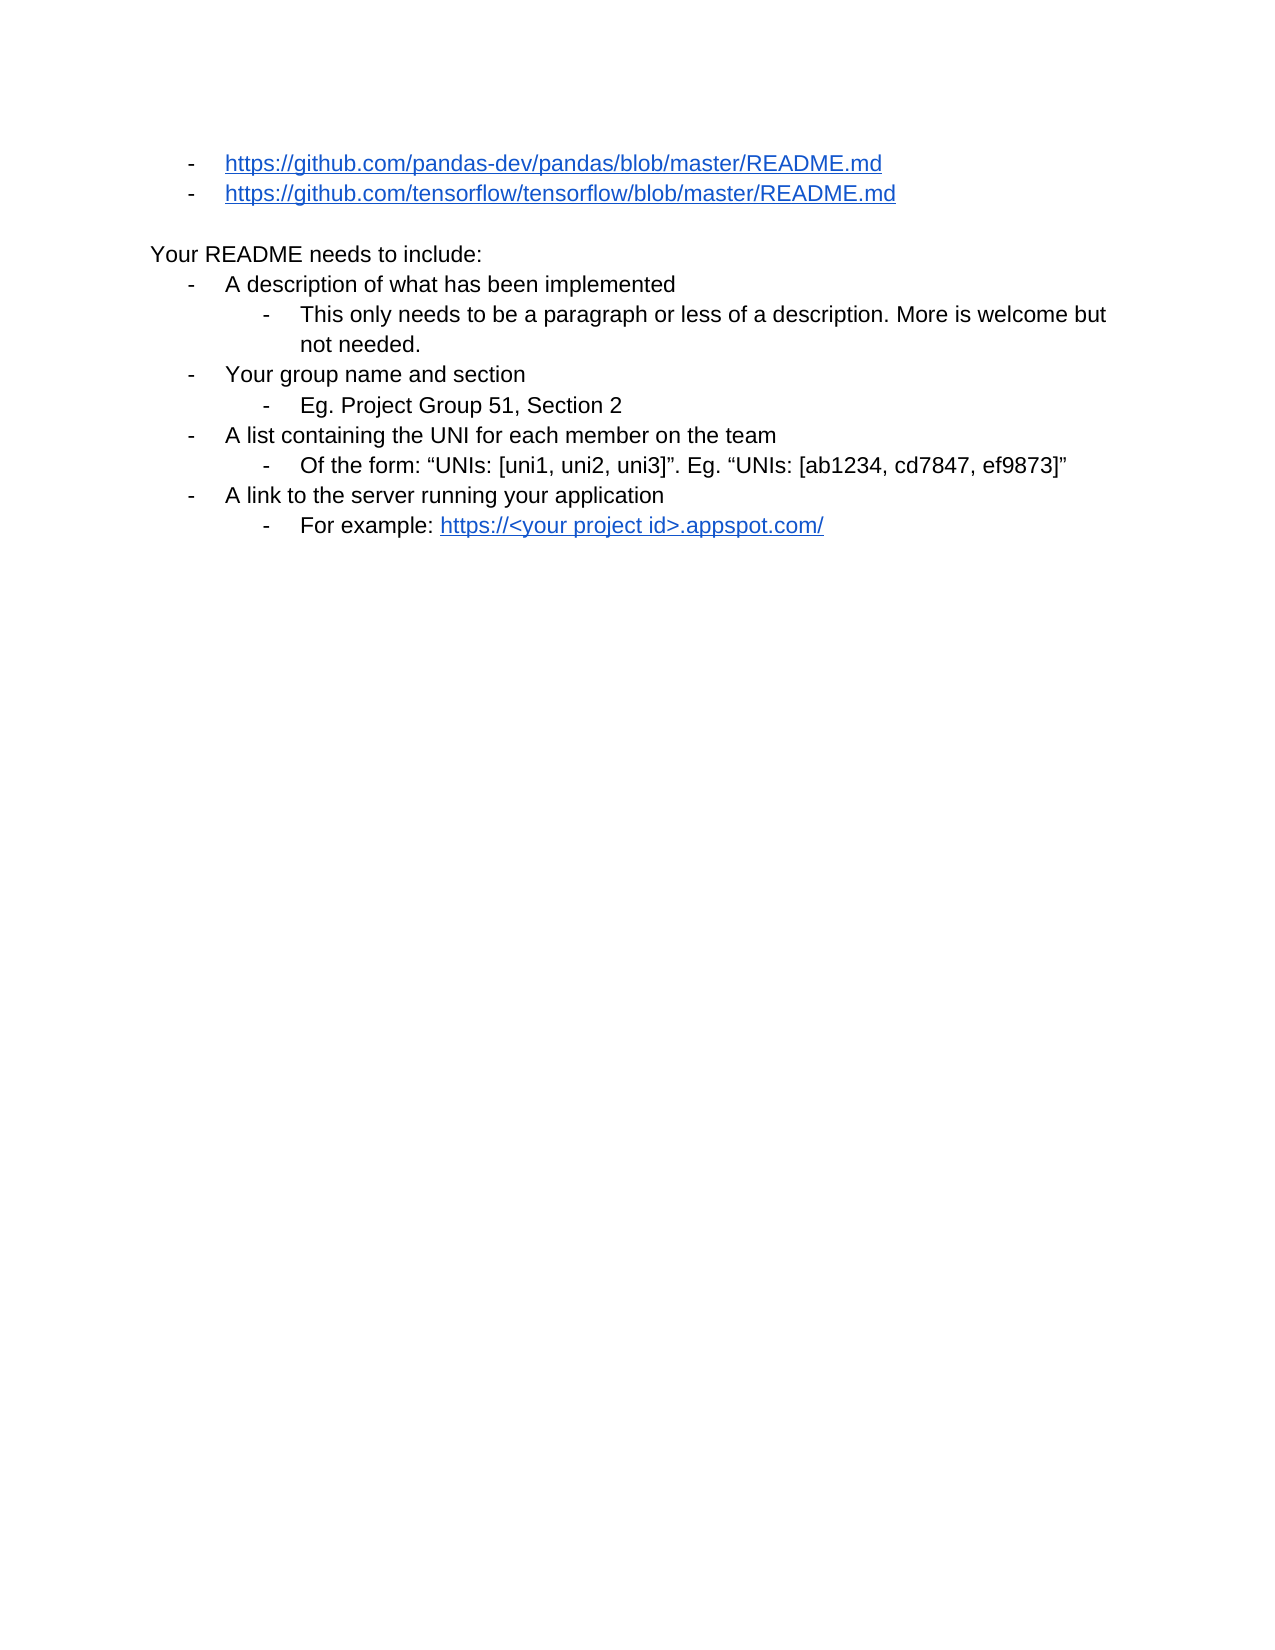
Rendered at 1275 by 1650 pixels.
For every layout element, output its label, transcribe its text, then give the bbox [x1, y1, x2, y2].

list Eg. Project Group 51, Section 2 [262, 392, 1125, 418]
list For example: https://<your project id>.appspot.com/ [262, 512, 1125, 539]
list https://github.com/tensorflow/tensorflow/blob/master/README.md [187, 180, 1125, 207]
list Of the form: “UNIs: [uni1, uni2, uni3]”. Eg. “UNIs: [ab1234, cd7847, ef9873]” [262, 452, 1125, 478]
list Your group name and section [187, 361, 1125, 388]
list A list containing the UNI for each member on the team [187, 422, 1125, 448]
list https://github.com/pandas-dev/pandas/blob/master/README.md [187, 150, 1125, 176]
text Your README needs to include: [150, 241, 1125, 267]
list A description of what has been implemented [187, 271, 1125, 297]
list A link to the server running your application [187, 482, 1125, 509]
list This only needs to be a paragraph or less of a description. More is welcome but not needed. [262, 301, 1125, 358]
